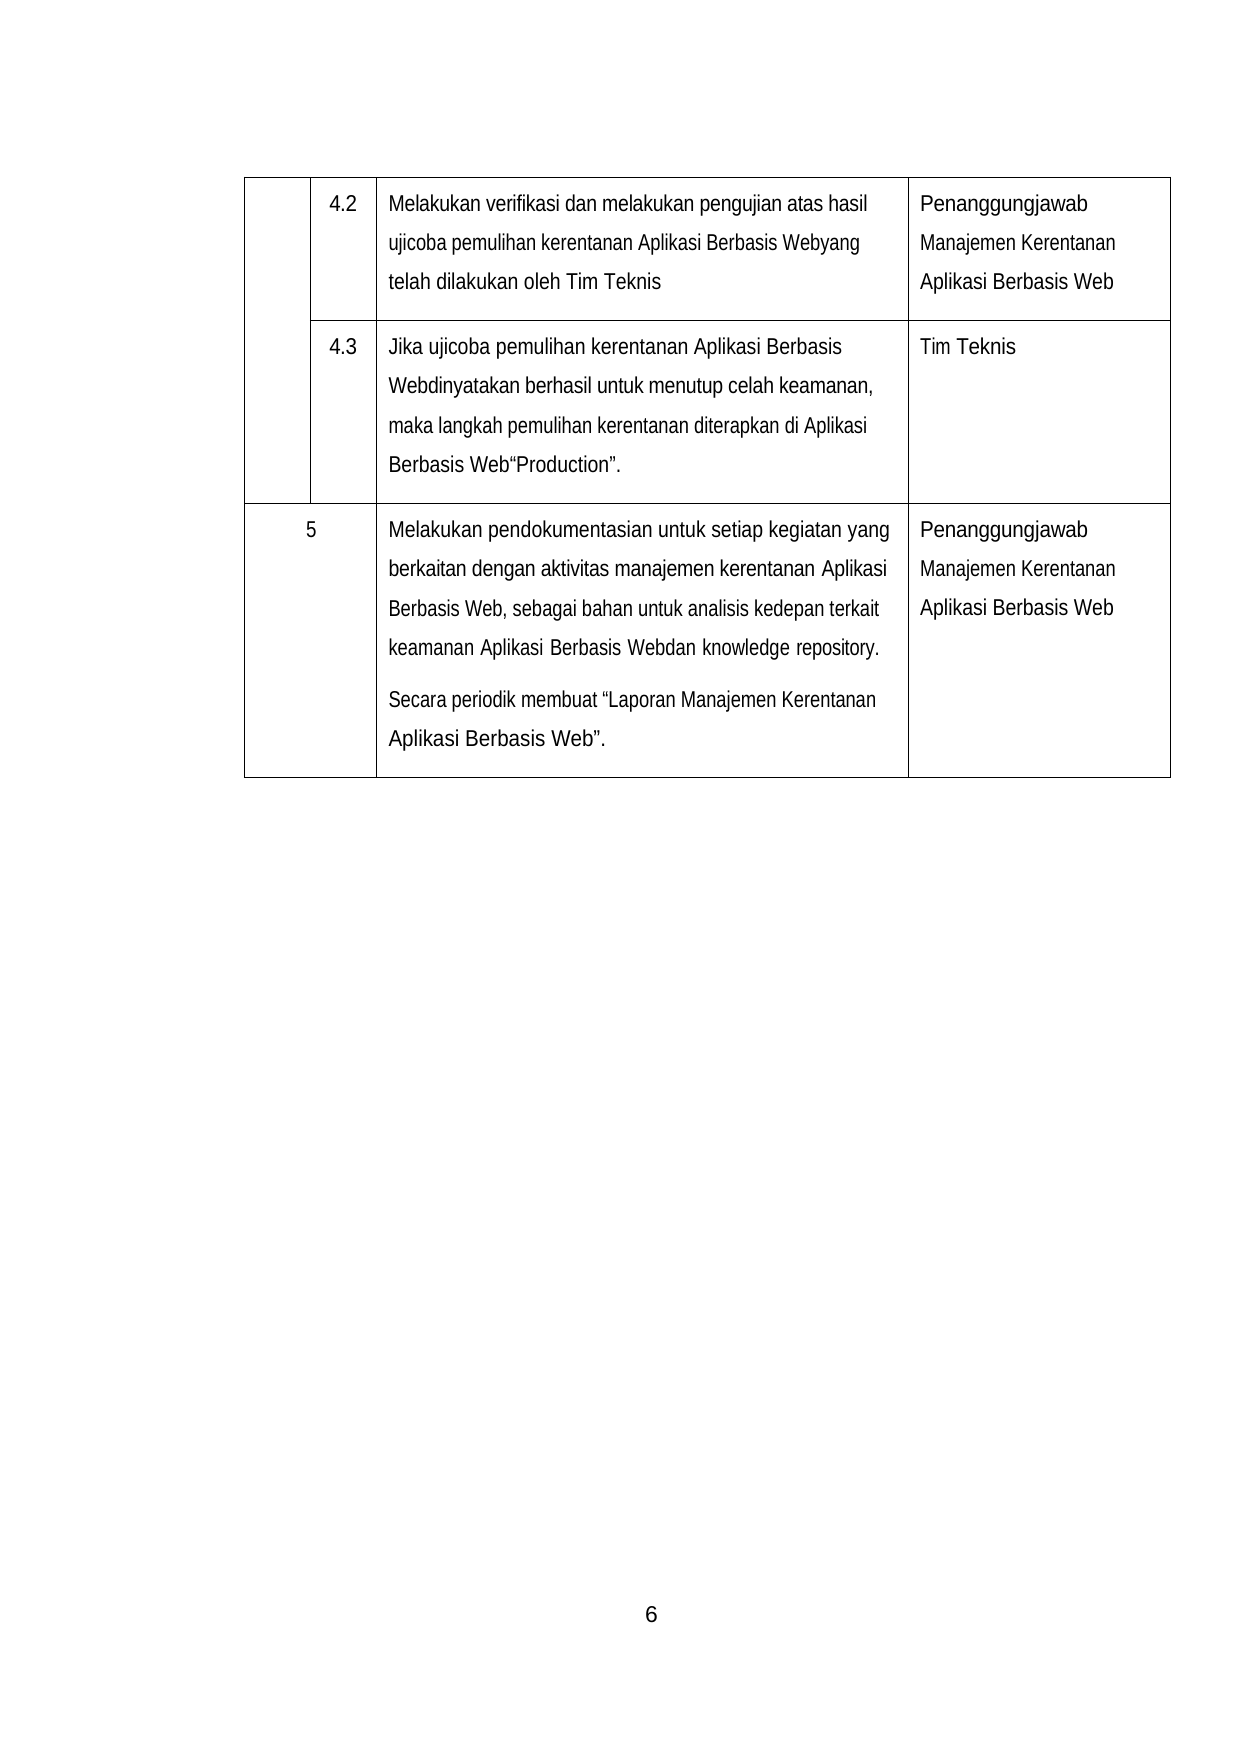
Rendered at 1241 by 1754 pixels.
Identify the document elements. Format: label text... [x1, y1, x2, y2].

table_cell Tim Teknis [909, 321, 1170, 503]
table_header [245, 178, 310, 503]
table_cell 4.3 [311, 321, 376, 503]
table_header Melakukan verifikasi dan melakukan pengujian atas hasil ujicoba pemulihan kerentanan Aplikasi Berbasis Webyang telah dilakukan oleh Tim Teknis [377, 178, 908, 320]
table_header 4.2 [311, 178, 376, 320]
table_cell Melakukan pendokumentasian untuk setiap kegiatan yang berkaitan dengan aktivitas manajemen kerentanan Aplikasi Berbasis Web, sebagai bahan untuk analisis kedepan terkait keamanan Aplikasi Berbasis Webdan knowledge repository. Secara periodik membuat “Laporan Manajemen Kerentanan Aplikasi Berbasis Web”. [377, 504, 908, 777]
table_header Penanggungjawab Manajemen Kerentanan Aplikasi Berbasis Web [909, 178, 1170, 320]
table_cell Jika ujicoba pemulihan kerentanan Aplikasi Berbasis Webdinyatakan berhasil untuk menutup celah keamanan, maka langkah pemulihan kerentanan diterapkan di Aplikasi Berbasis Web“Production”. [377, 321, 908, 503]
table_cell 5 [245, 504, 376, 777]
table_cell Penanggungjawab Manajemen Kerentanan Aplikasi Berbasis Web [909, 504, 1170, 777]
